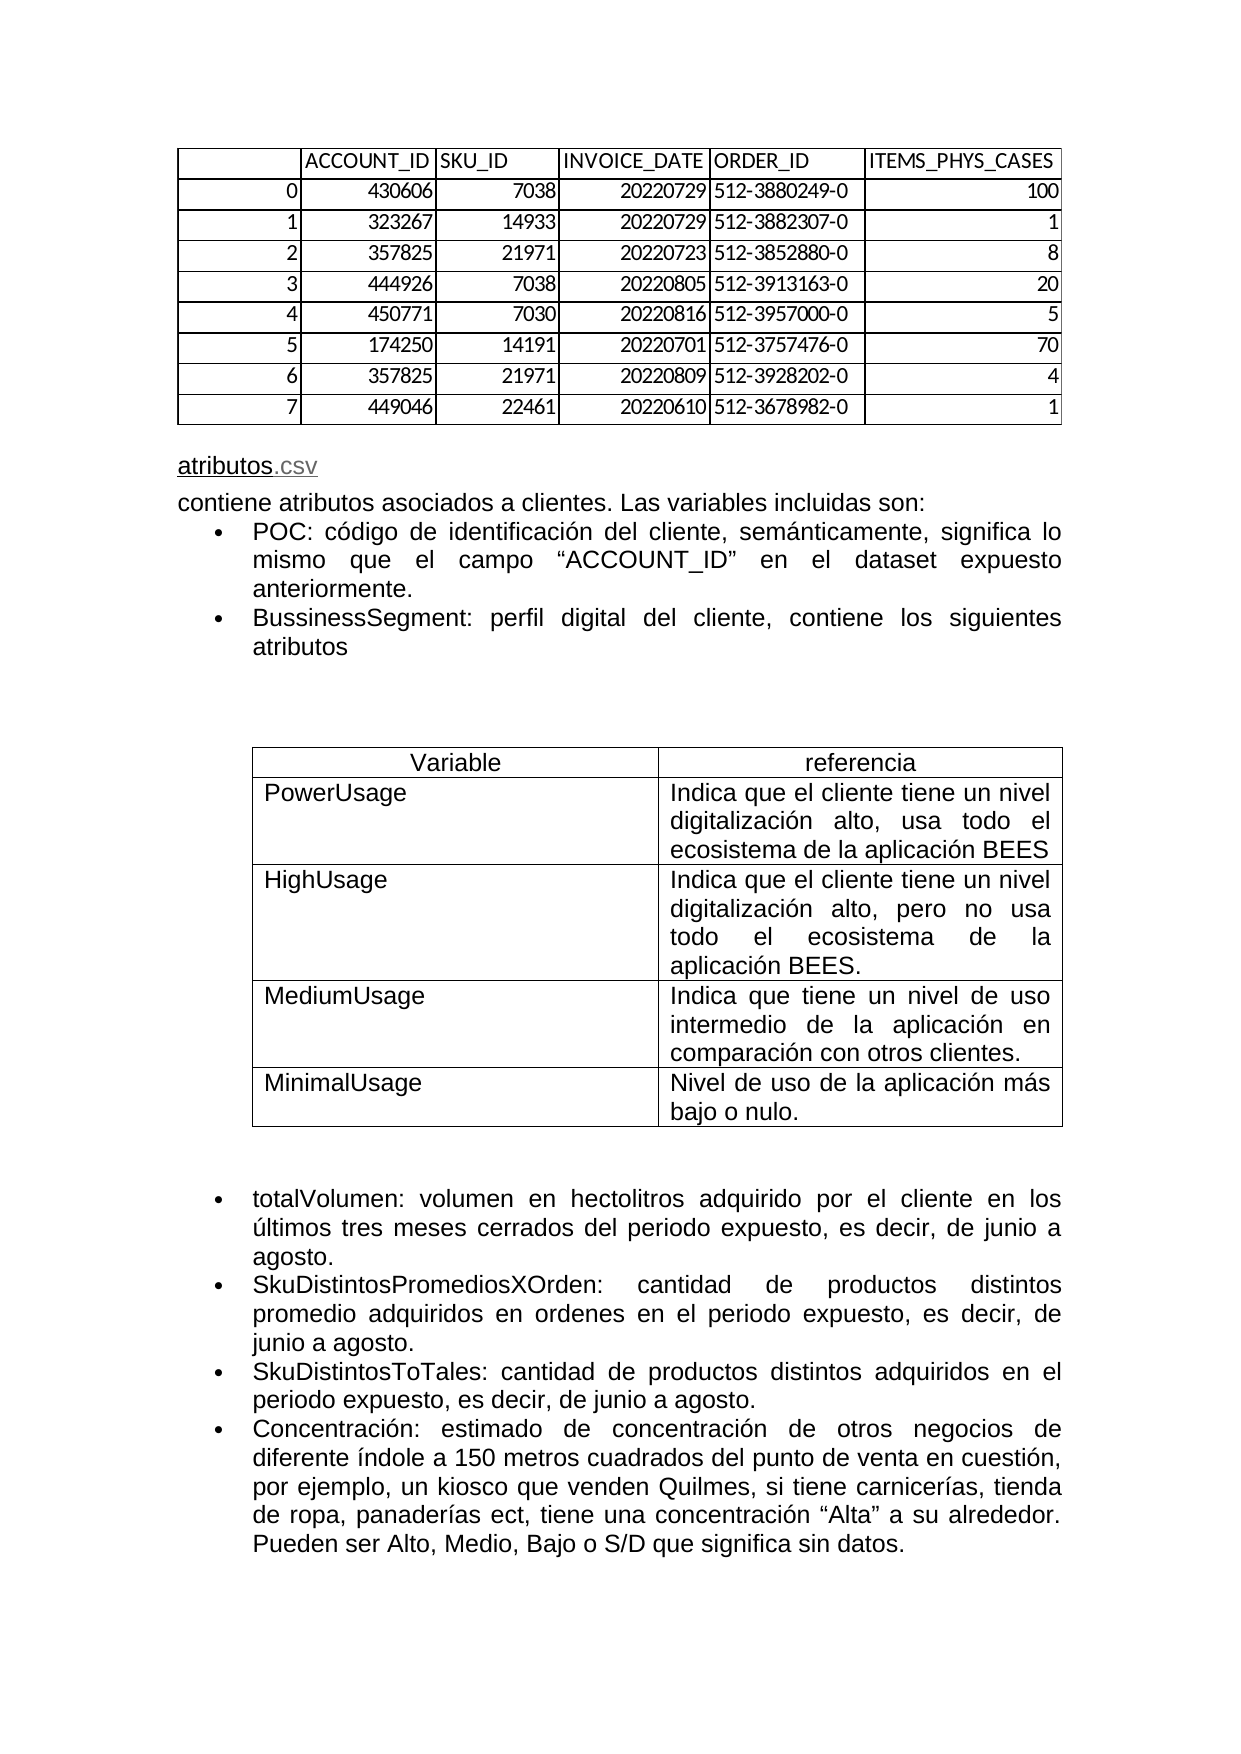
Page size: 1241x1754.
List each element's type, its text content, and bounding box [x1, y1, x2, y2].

table_cell Indica que el cliente tiene un nivel digitalización alto, pero no usa todo el ecosistema de la aplicación BEES. [659, 865, 1062, 980]
table_cell MediumUsage [253, 981, 658, 1067]
list SkuDistintosToTales: cantidad de productos distintos adquiridos en el periodo expuesto, es decir, de junio a agosto. [215, 1357, 1063, 1414]
text contiene atributos asociados a clientes. Las variables incluidas son: [177, 488, 1063, 517]
table_cell PowerUsage [253, 778, 658, 864]
table_cell MinimalUsage [253, 1068, 658, 1126]
text atributos.csv [177, 451, 1063, 480]
table_cell Indica que tiene un nivel de uso intermedio de la aplicación en comparación con otros clientes. [659, 981, 1062, 1067]
list SkuDistintosPromediosXOrden: cantidad de productos distintos promedio adquiridos en ordenes en el periodo expuesto, es decir, de junio a agosto. [215, 1271, 1063, 1357]
table_cell HighUsage [253, 865, 658, 980]
table_header referencia [659, 748, 1062, 777]
list POC: código de identificación del cliente, semánticamente, significa lo mismo que el campo “ACCOUNT_ID” en el dataset expuesto anteriormente. [215, 517, 1063, 603]
list totalVolumen: volumen en hectolitros adquirido por el cliente en los últimos tres meses cerrados del periodo expuesto, es decir, de junio a agosto. [215, 1184, 1063, 1271]
table_cell Indica que el cliente tiene un nivel digitalización alto, usa todo el ecosistema de la aplicación BEES [659, 778, 1062, 864]
table_header Variable [253, 748, 658, 777]
list Concentración: estimado de concentración de otros negocios de diferente índole a 150 metros cuadrados del punto de venta en cuestión, por ejemplo, un kiosco que venden Quilmes, si tiene carnicerías, tienda de ropa, panaderías ect, tiene una concentración “Alta” a su alrededor. Pueden ser Alto, Medio, Bajo o S/D que significa sin datos. [215, 1414, 1063, 1558]
table_cell Nivel de uso de la aplicación más bajo o nulo. [659, 1068, 1062, 1126]
list BussinessSegment: perfil digital del cliente, contiene los siguientes atributos [215, 603, 1063, 661]
